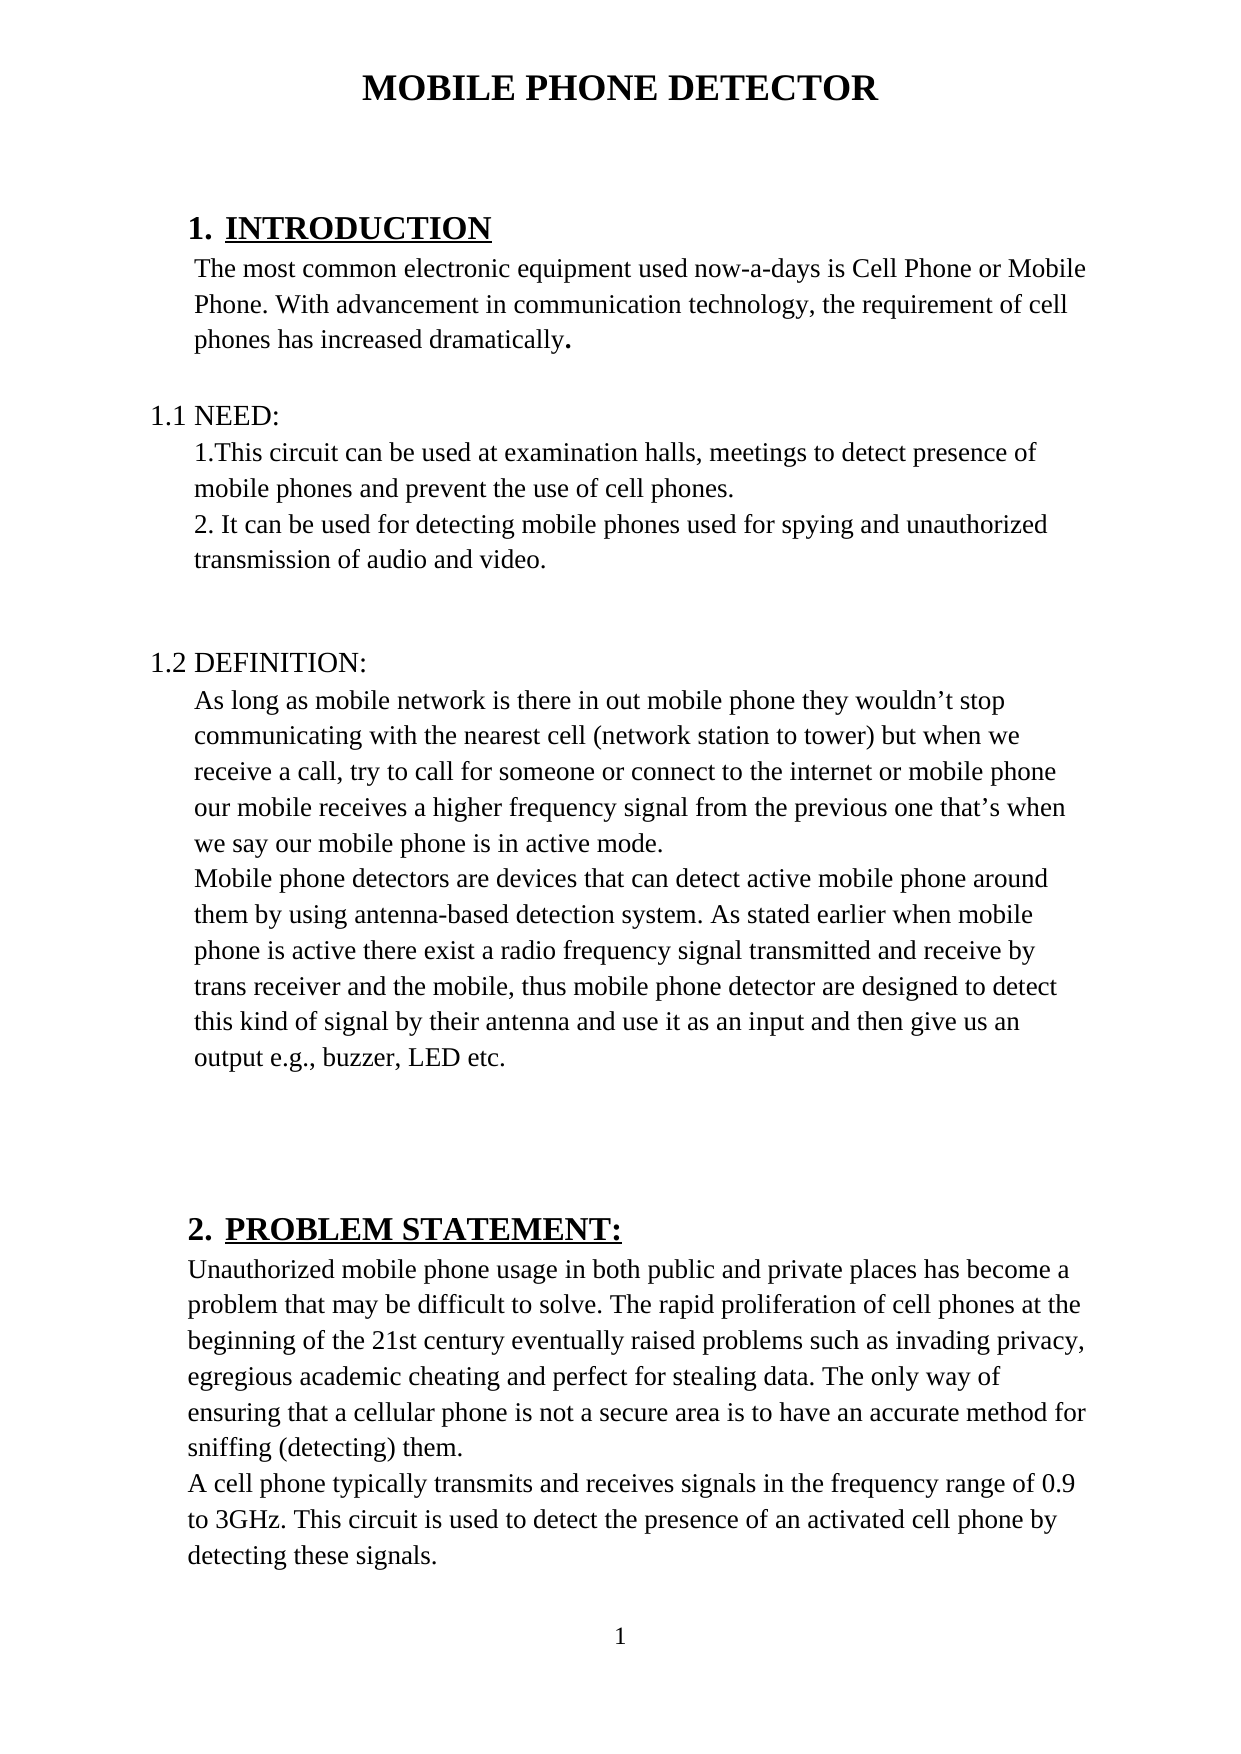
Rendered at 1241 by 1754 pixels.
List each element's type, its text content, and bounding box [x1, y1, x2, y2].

list DEFINITION: [150, 645, 1090, 679]
text As long as mobile network is there in out mobile phone they wouldn’t stop communicating with the nearest cell (network station to tower) but when we receive a call, try to call for someone or connect to the internet or mobile phone our mobile receives a higher frequency signal from the previous one that’s when we say our mobile phone is in active mode. [194, 684, 1090, 858]
list PROBLEM STATEMENT: [187, 1209, 1090, 1247]
text Mobile phone detectors are devices that can detect active mobile phone around them by using antenna-based detection system. As stated earlier when mobile phone is active there exist a radio frequency signal transmitted and receive by trans receiver and the mobile, thus mobile phone detector are designed to detect this kind of signal by their antenna and use it as an input and then give us an output e.g., buzzer, LED etc. [194, 862, 1090, 1072]
text Unauthorized mobile phone usage in both public and private places has become a problem that may be difficult to solve. The rapid proliferation of cell phones at the beginning of the 21st century eventually raised problems such as invading privacy, egregious academic cheating and perfect for stealing data. The only way of ensuring that a cellular phone is not a secure area is to have an accurate method for sniffing (detecting) them. [187, 1253, 1090, 1463]
text The most common electronic equipment used now-a-days is Cell Phone or Mobile Phone. With advancement in communication technology, the requirement of cell phones has increased dramatically. [194, 252, 1090, 354]
text 1.This circuit can be used at examination halls, meetings to detect presence of mobile phones and prevent the use of cell phones. [194, 436, 1090, 503]
list NEED: [150, 398, 1090, 431]
text 2. It can be used for detecting mobile phones used for spying and unauthorized transmission of audio and video. [194, 508, 1090, 574]
list INTRODUCTION [187, 208, 1090, 246]
text MOBILE PHONE DETECTOR [150, 66, 1090, 109]
text A cell phone typically transmits and receives signals in the frequency range of 0.9 to 3GHz. This circuit is used to detect the presence of an activated cell phone by detecting these signals. [187, 1467, 1090, 1570]
